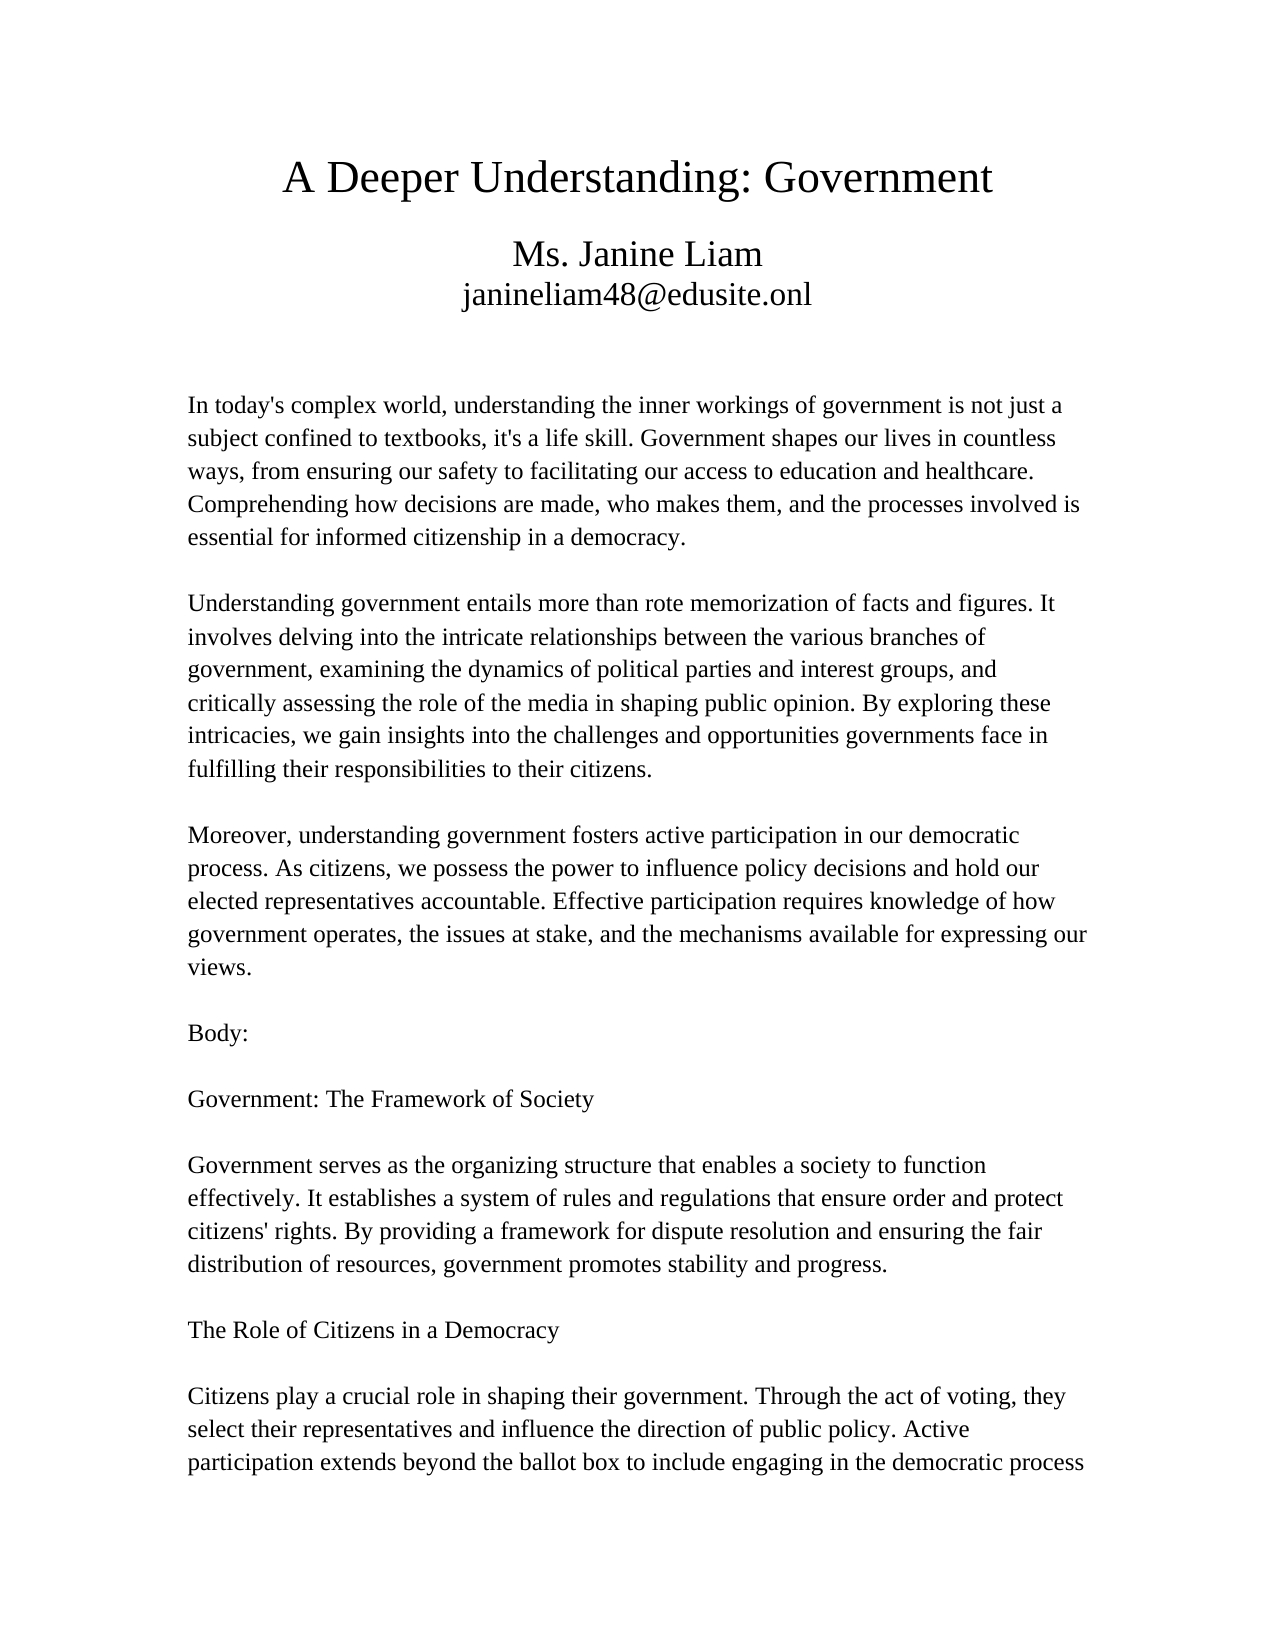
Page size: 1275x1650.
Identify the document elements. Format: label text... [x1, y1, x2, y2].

text janineliam48@edusite.onl [187, 274, 1087, 313]
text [187, 390, 1087, 1476]
text A Deeper Understanding: Government [187, 150, 1087, 203]
text Ms. Janine Liam [187, 231, 1087, 274]
